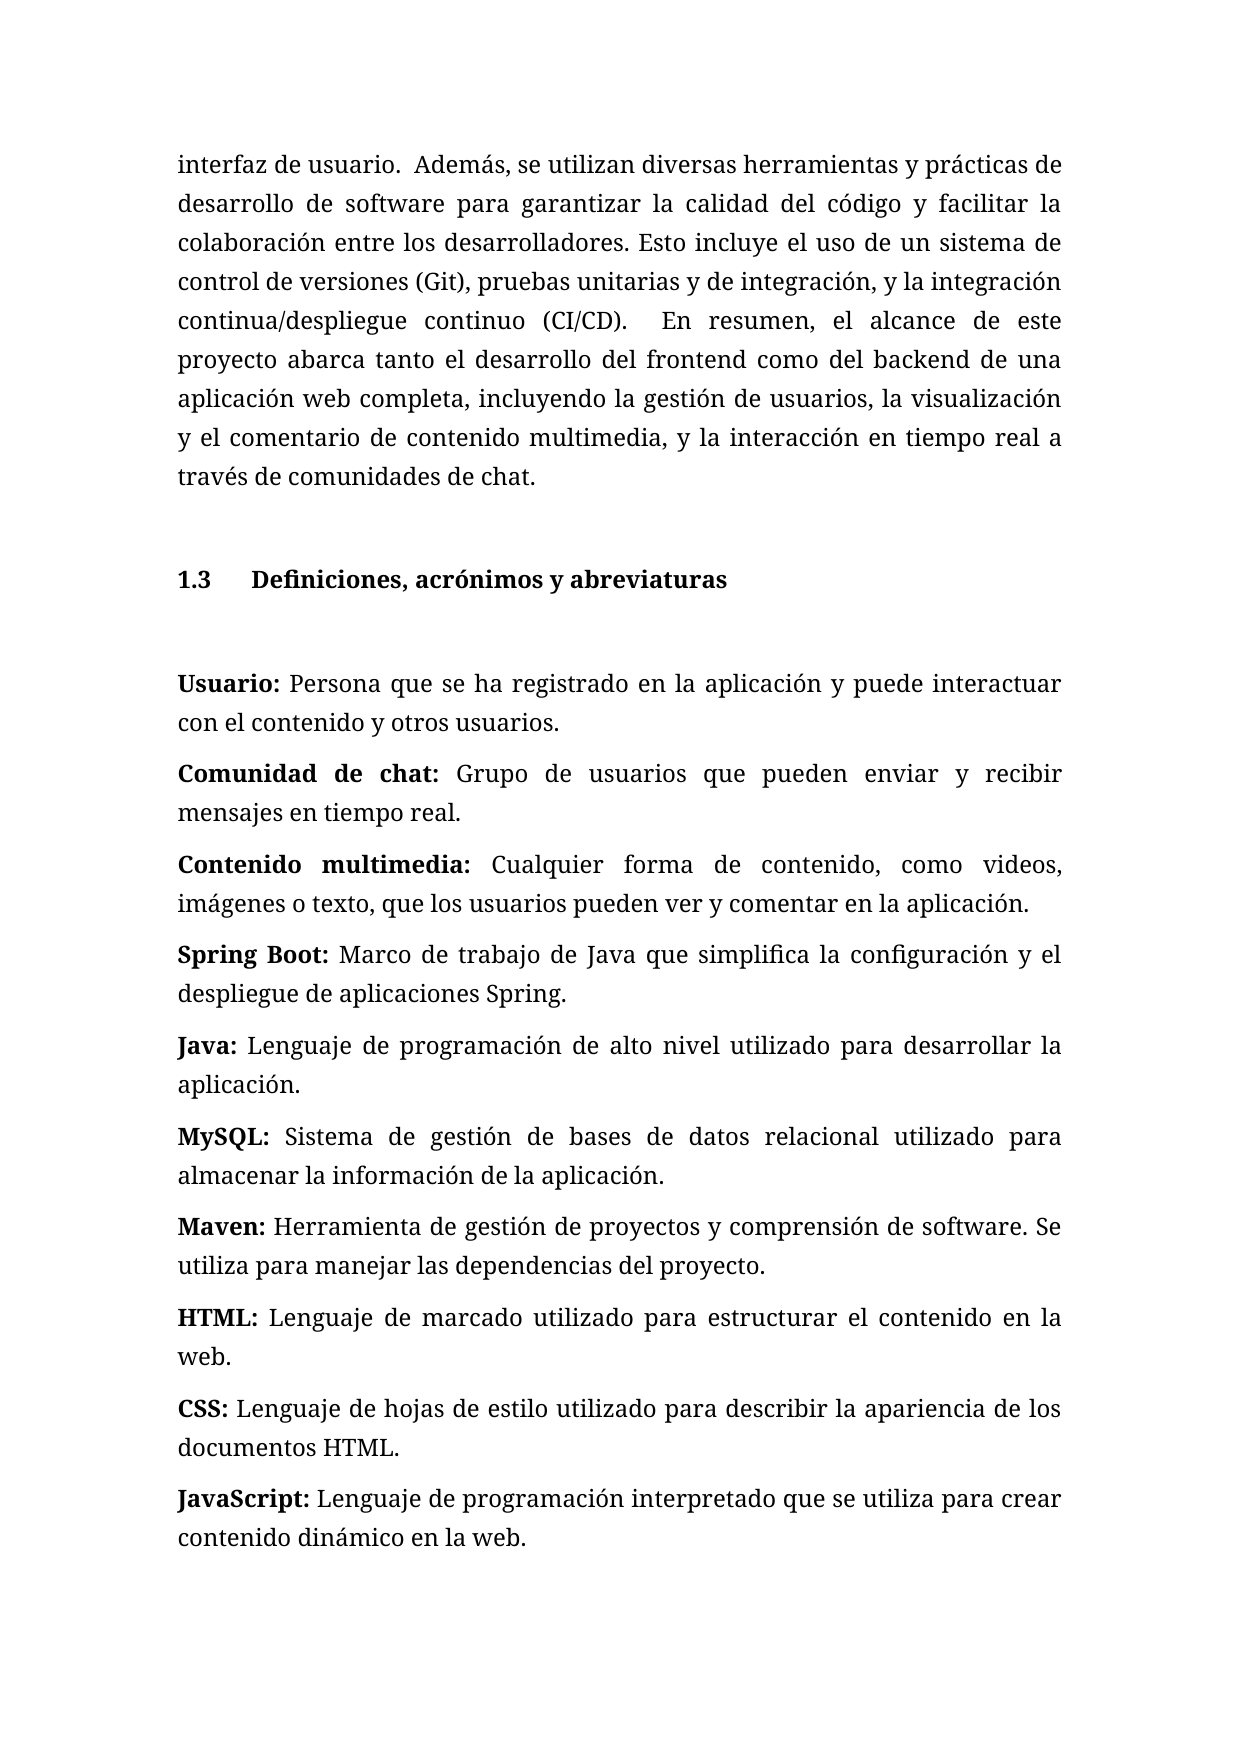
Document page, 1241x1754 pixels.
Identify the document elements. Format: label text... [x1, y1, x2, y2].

text Usuario: Persona que se ha registrado en la aplicación y puede interactuar con el contenido y otros usuarios. [177, 666, 1063, 738]
text JavaScript: Lenguaje de programación interpretado que se utiliza para crear contenido dinámico en la web. [177, 1482, 1063, 1554]
text HTML: Lenguaje de marcado utilizado para estructurar el contenido en la web. [177, 1301, 1063, 1372]
text Maven: Herramienta de gestión de proyectos y comprensión de software. Se utiliza para manejar las dependencias del proyecto. [177, 1210, 1063, 1282]
text Comunidad de chat: Grupo de usuarios que pueden enviar y recibir mensajes en tiempo real. [177, 757, 1063, 829]
text Contenido multimedia: Cualquier forma de contenido, como videos, imágenes o texto, que los usuarios pueden ver y comentar en la aplicación. [177, 848, 1063, 919]
text CSS: Lenguaje de hojas de estilo utilizado para describir la apariencia de los documentos HTML. [177, 1391, 1063, 1463]
subtitle 1.3 Definiciones, acrónimos y abreviaturas [177, 563, 1063, 596]
text MySQL: Sistema de gestión de bases de datos relacional utilizado para almacenar la información de la aplicación. [177, 1119, 1063, 1191]
text Java: Lenguaje de programación de alto nivel utilizado para desarrollar la aplicación. [177, 1029, 1063, 1101]
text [177, 148, 1063, 493]
text Spring Boot: Marco de trabajo de Java que simplifica la configuración y el despliegue de aplicaciones Spring. [177, 938, 1063, 1010]
